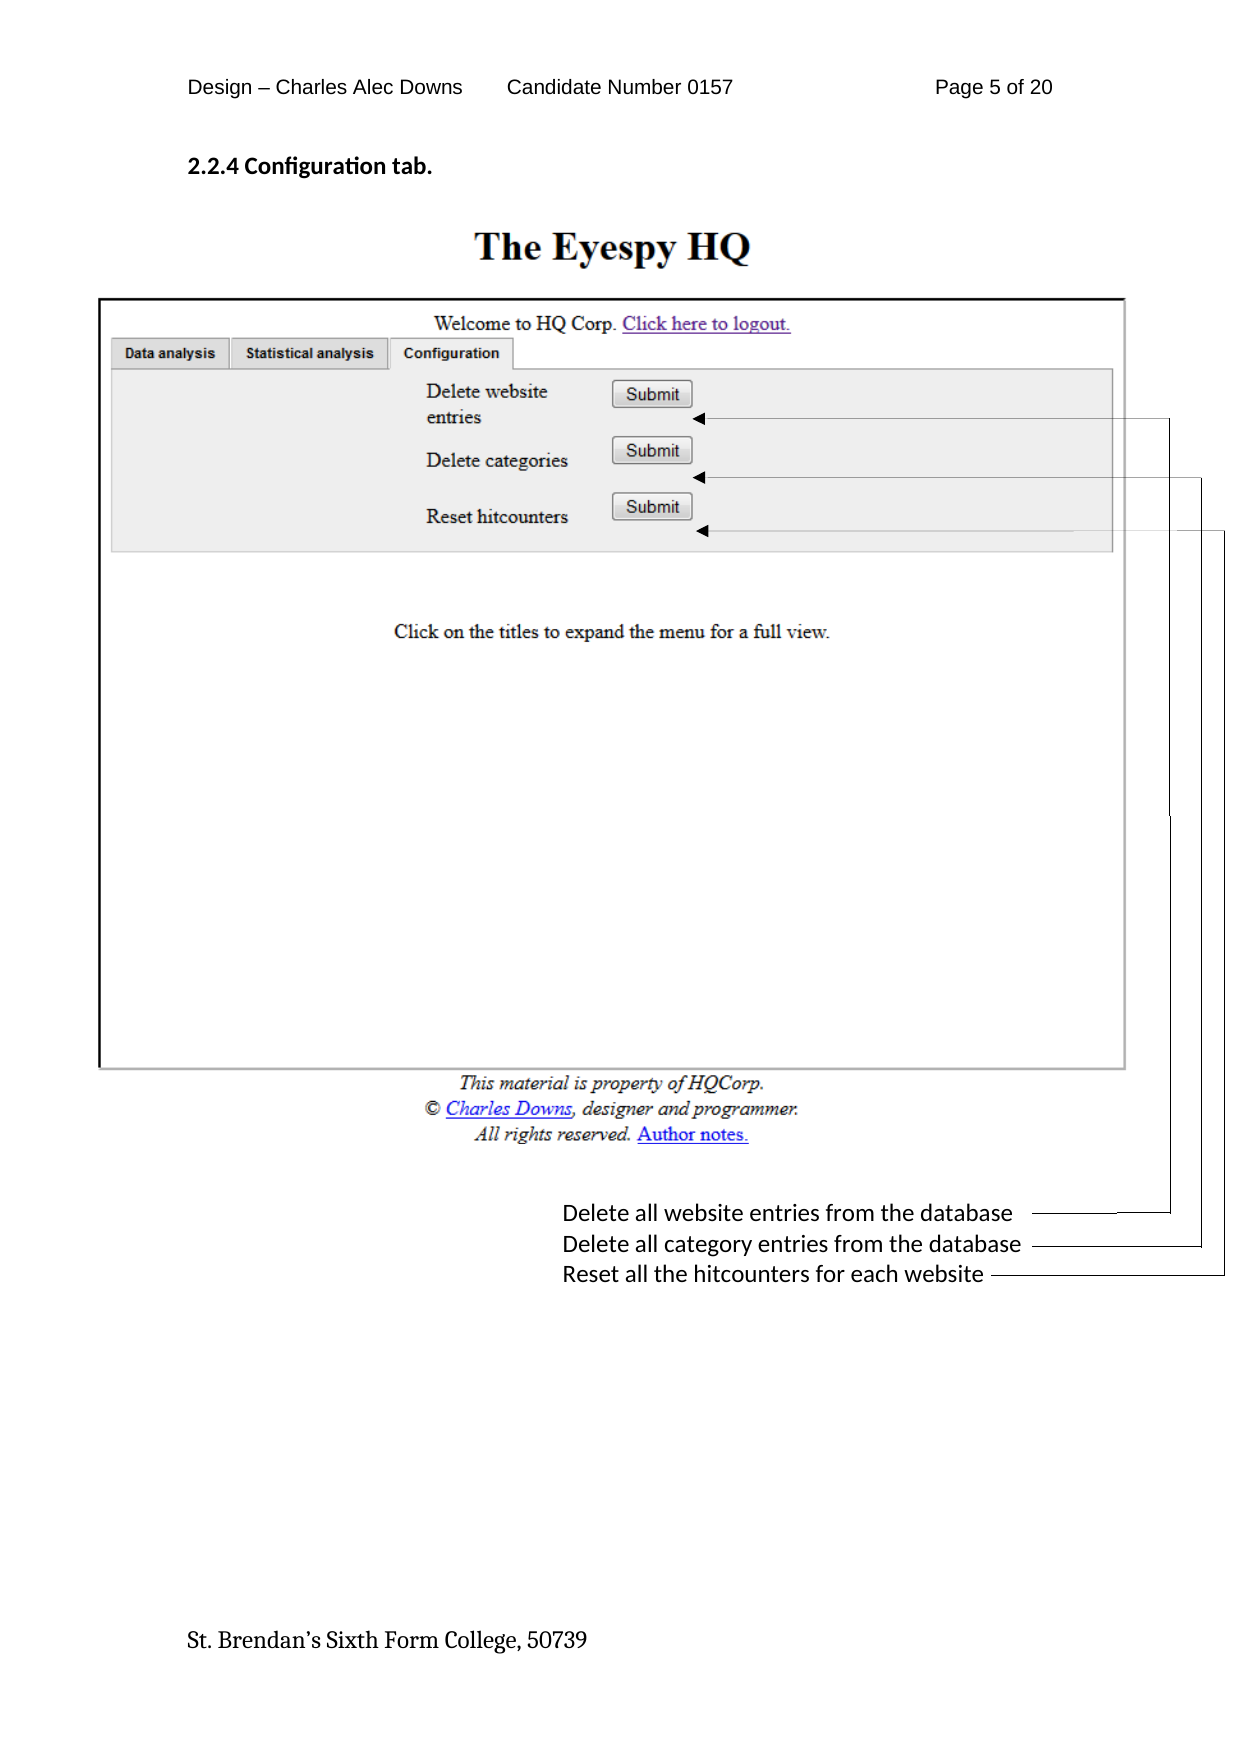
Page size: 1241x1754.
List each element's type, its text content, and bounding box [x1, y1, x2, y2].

text Reset all the hitcounters for each website [187, 1258, 1053, 1289]
text Delete all website entries from the database [187, 1197, 1053, 1228]
text Delete all category entries from the database [187, 1228, 1053, 1258]
text 2.2.4 Configuration tab. [187, 150, 1053, 181]
picture [83, 201, 1140, 1142]
